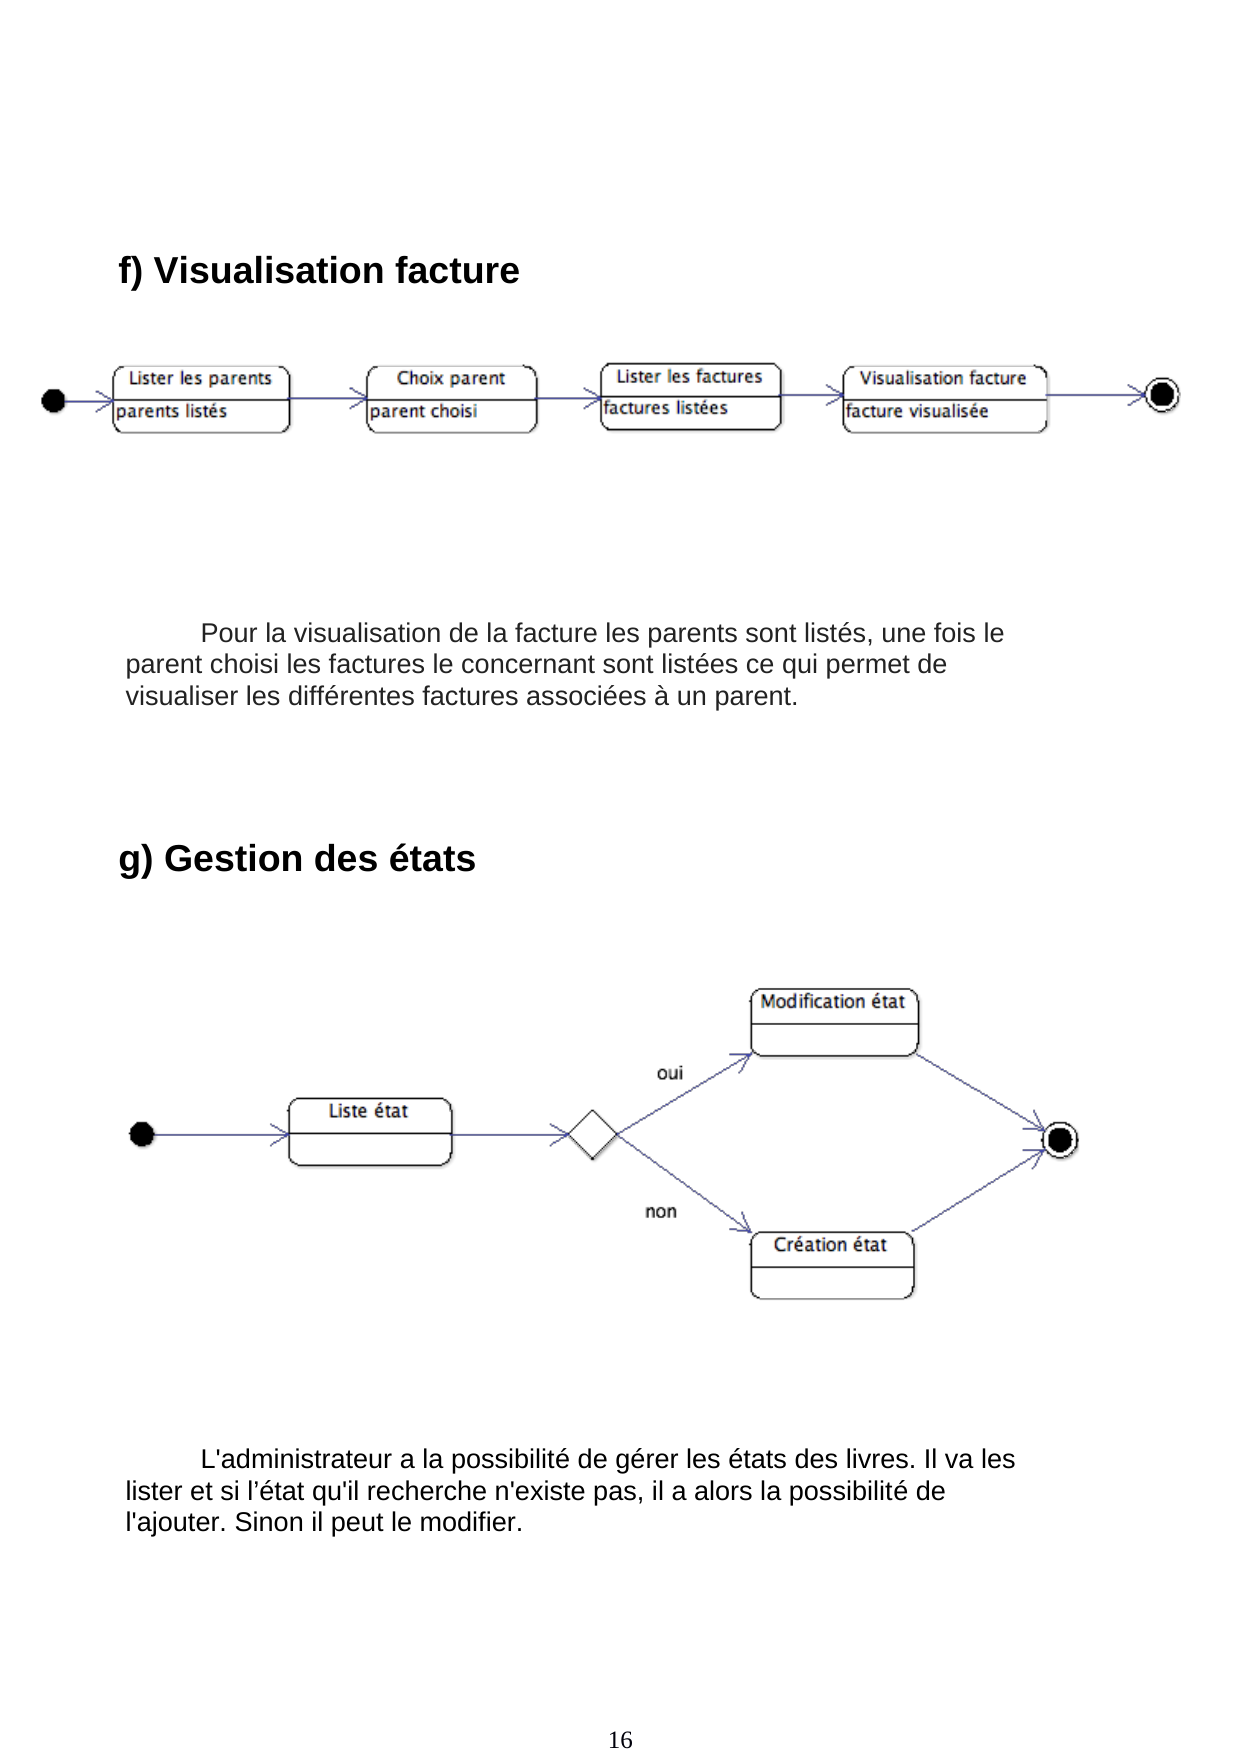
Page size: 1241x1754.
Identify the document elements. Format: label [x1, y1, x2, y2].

picture [0, 118, 1194, 1754]
